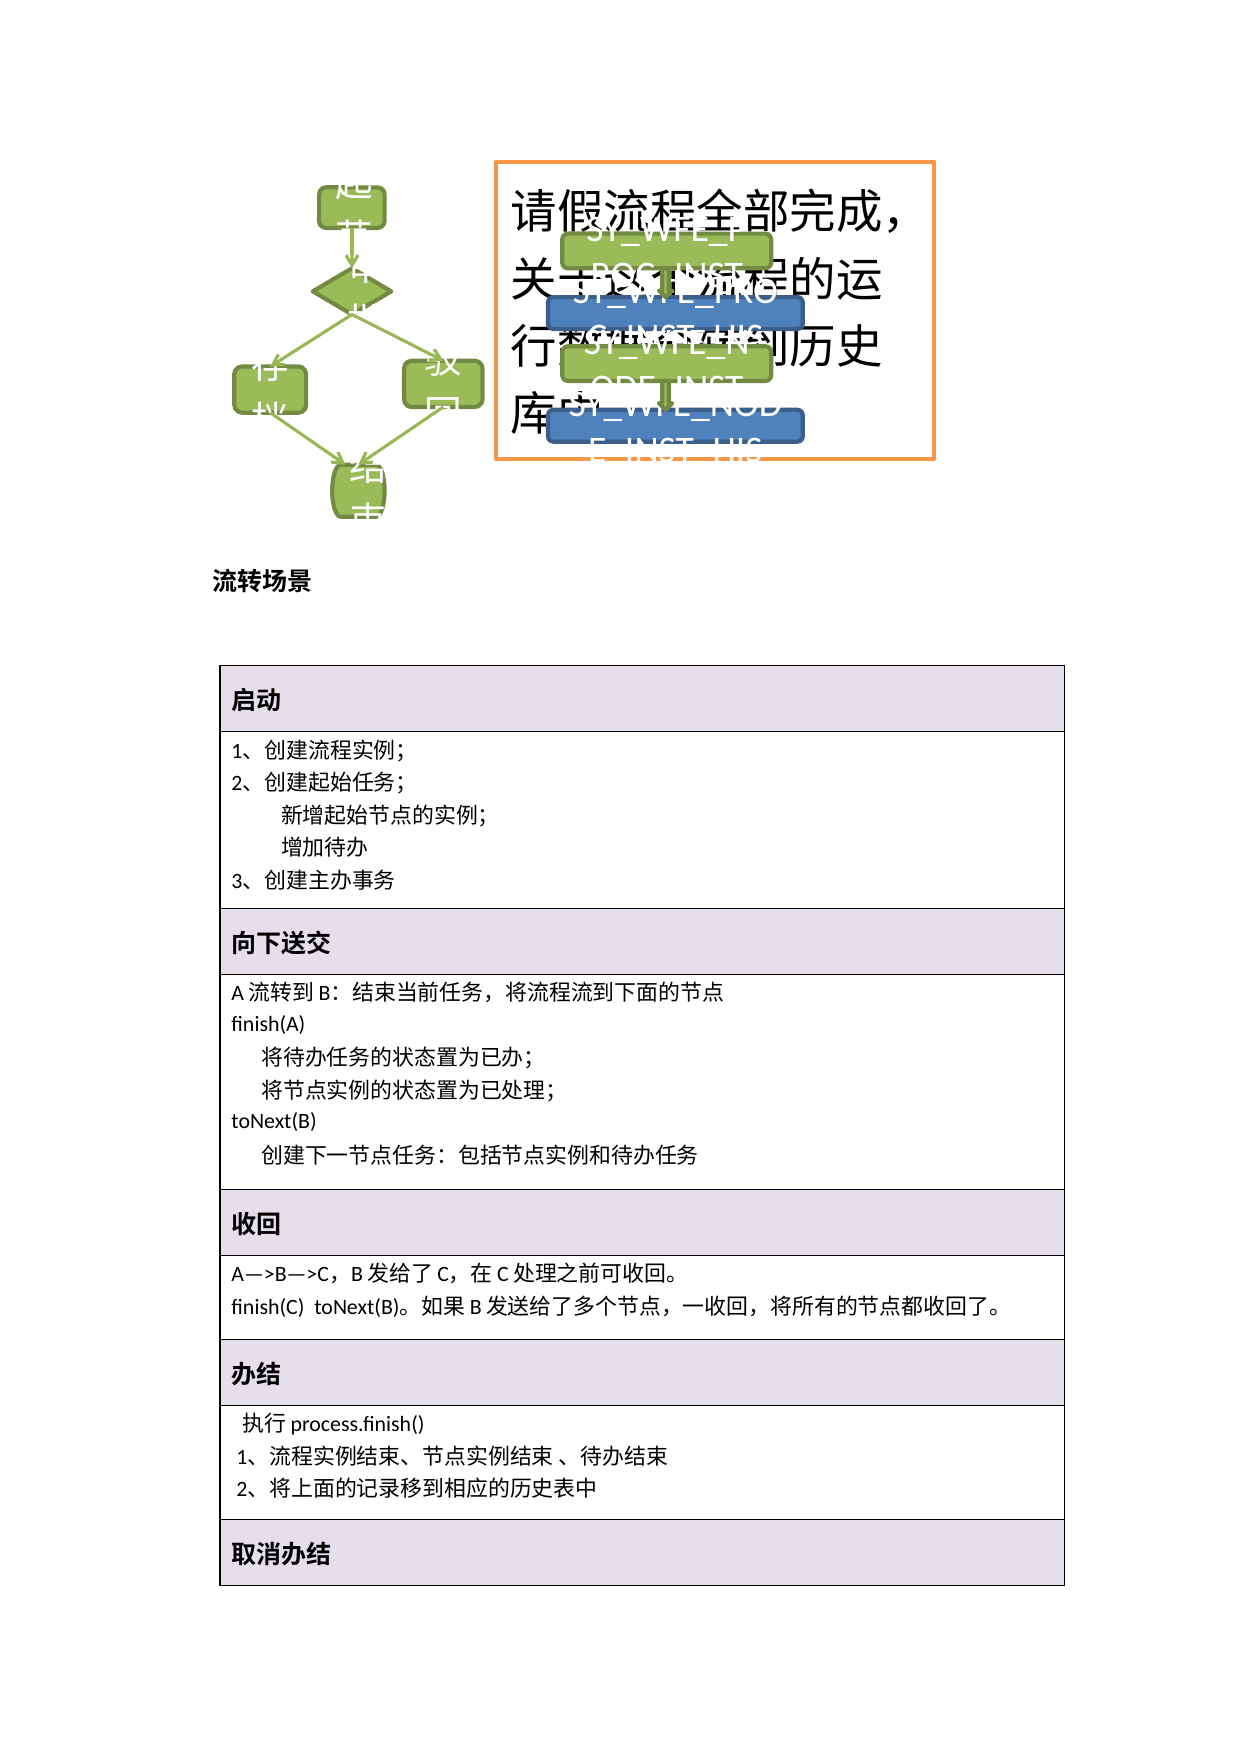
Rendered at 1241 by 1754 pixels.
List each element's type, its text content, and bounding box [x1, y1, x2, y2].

table_cell 办结 [221, 1340, 1064, 1405]
table_cell A流转到B：结束当前任务，将流程流到下面的节点 finish(A) 将待办任务的状态置为已办； 将节点实例的状态置为已处理； toNext(B) 创建下一节点任务：包括节点实例和待办任务 [221, 975, 1064, 1189]
table_cell A—>B—>C，B发给了C，在C处理之前可收回。 finish(C) toNext(B)。如果B发送给了多个节点，一收回，将所有的节点都收回了。 [221, 1256, 1064, 1339]
table_cell 1、创建流程实例； 2、创建起始任务； 新增起始节点的实例； 增加待办 3、创建主办事务 [221, 732, 1064, 908]
table_cell 执行process.finish() 1、流程实例结束、节点实例结束 、待办结束 2、将上面的记录移到相应的历史表中 [221, 1406, 1064, 1519]
table_cell 收回 [221, 1190, 1064, 1255]
table_cell 取消办结 [221, 1520, 1064, 1585]
table_header 启动 [221, 666, 1064, 731]
table_cell 向下送交 [221, 909, 1064, 974]
text 流转场景 [187, 547, 1053, 612]
